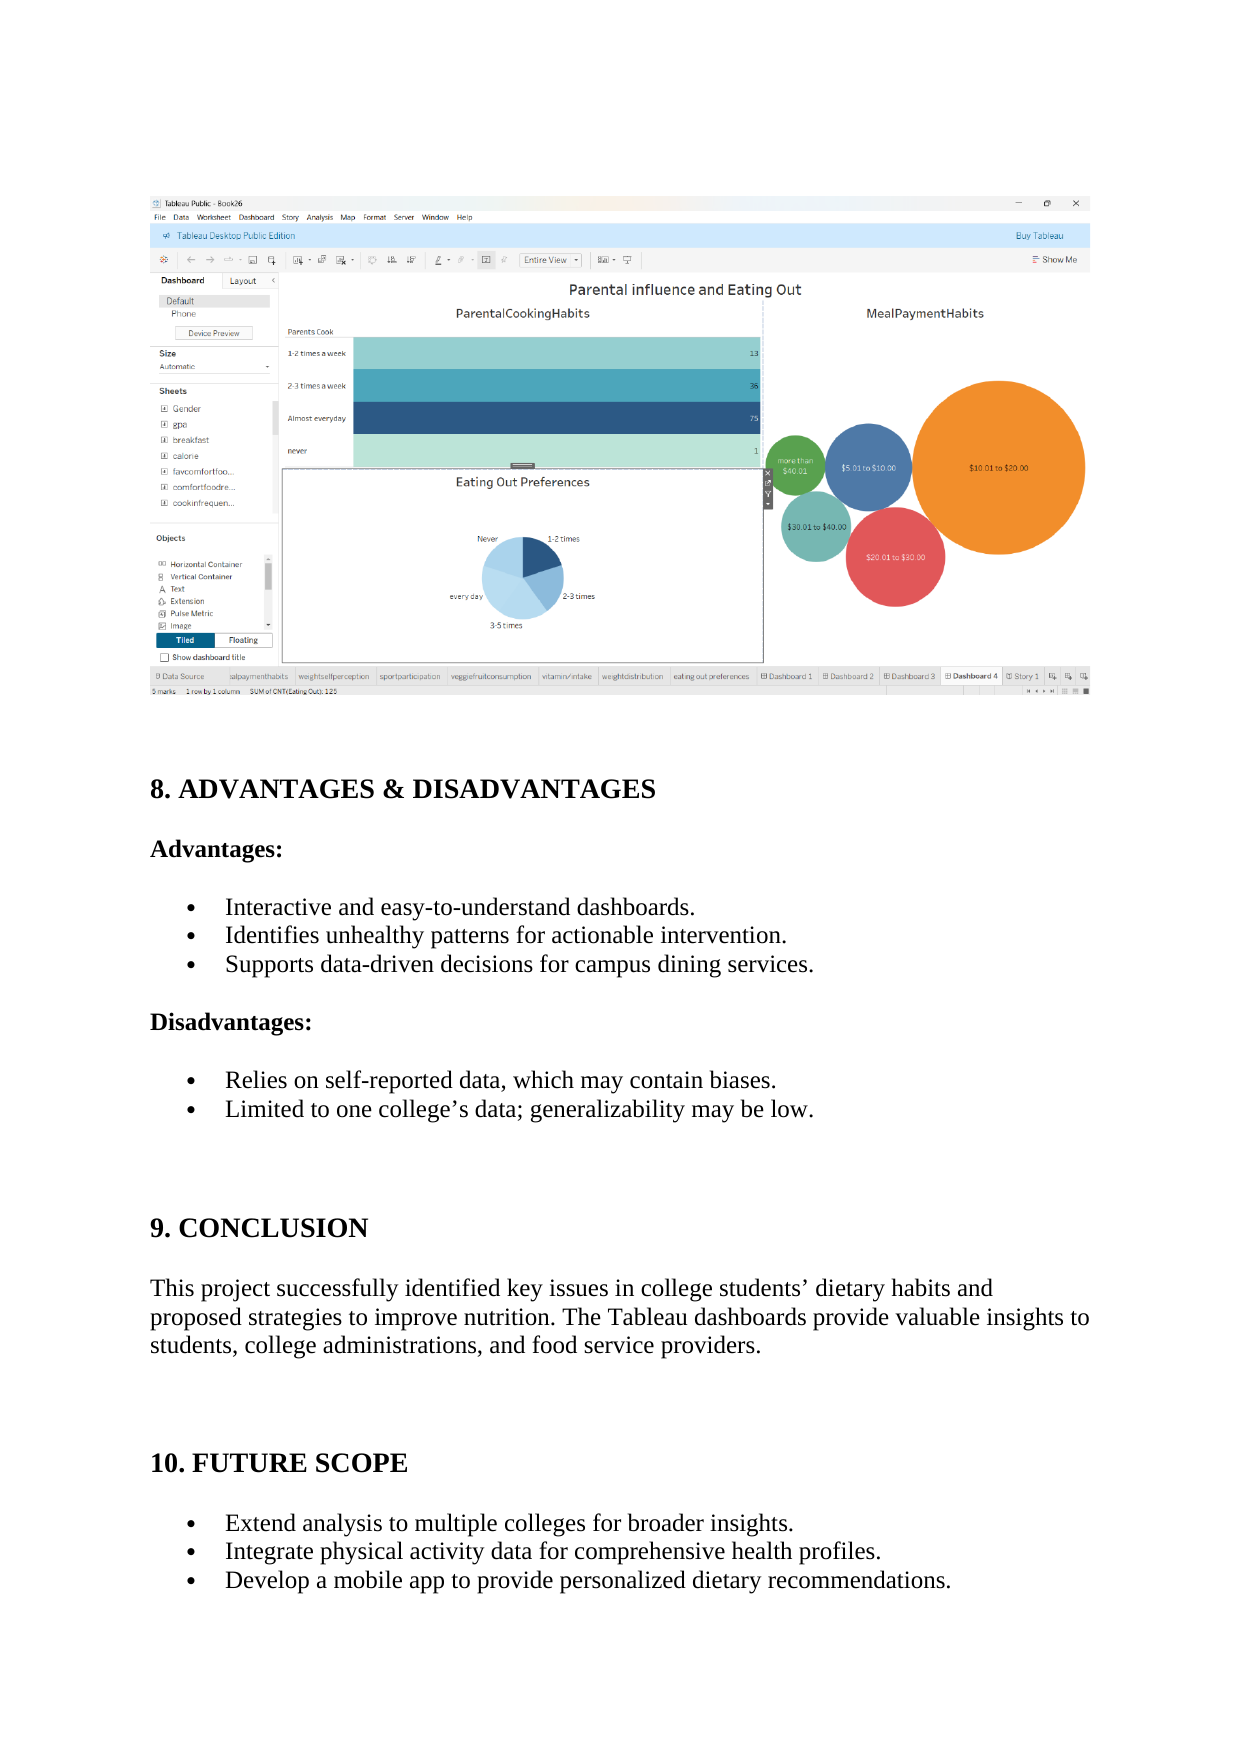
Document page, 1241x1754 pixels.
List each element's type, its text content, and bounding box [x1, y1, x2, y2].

list Supports data-driven decisions for campus dining services. [187, 949, 1090, 978]
list Limited to one college’s data; generalizability may be low. [187, 1094, 1090, 1123]
list Relies on self-reported data, which may contain biases. [187, 1065, 1090, 1094]
list Integrate physical activity data for comprehensive health profiles. [187, 1536, 1090, 1565]
text 8. ADVANTAGES & DISADVANTAGES [150, 772, 1090, 805]
picture [150, 196, 1091, 695]
list Interactive and easy-to-understand dashboards. [187, 892, 1090, 921]
text Disadvantages: [150, 1007, 1090, 1036]
list Develop a mobile app to provide personalized dietary recommendations. [187, 1565, 1090, 1594]
list Extend analysis to multiple colleges for broader insights. [187, 1508, 1090, 1536]
list Identifies unhealthy patterns for actionable intervention. [187, 921, 1090, 949]
text 10. FUTURE SCOPE [150, 1446, 1090, 1478]
text 9. CONCLUSION [150, 1211, 1090, 1244]
text Advantages: [150, 834, 1090, 863]
text This project successfully identified key issues in college students’ dietary habits and proposed strategies to improve nutrition. The Tableau dashboards provide valuable insights to students, college administrations, and food service providers. [150, 1273, 1090, 1359]
